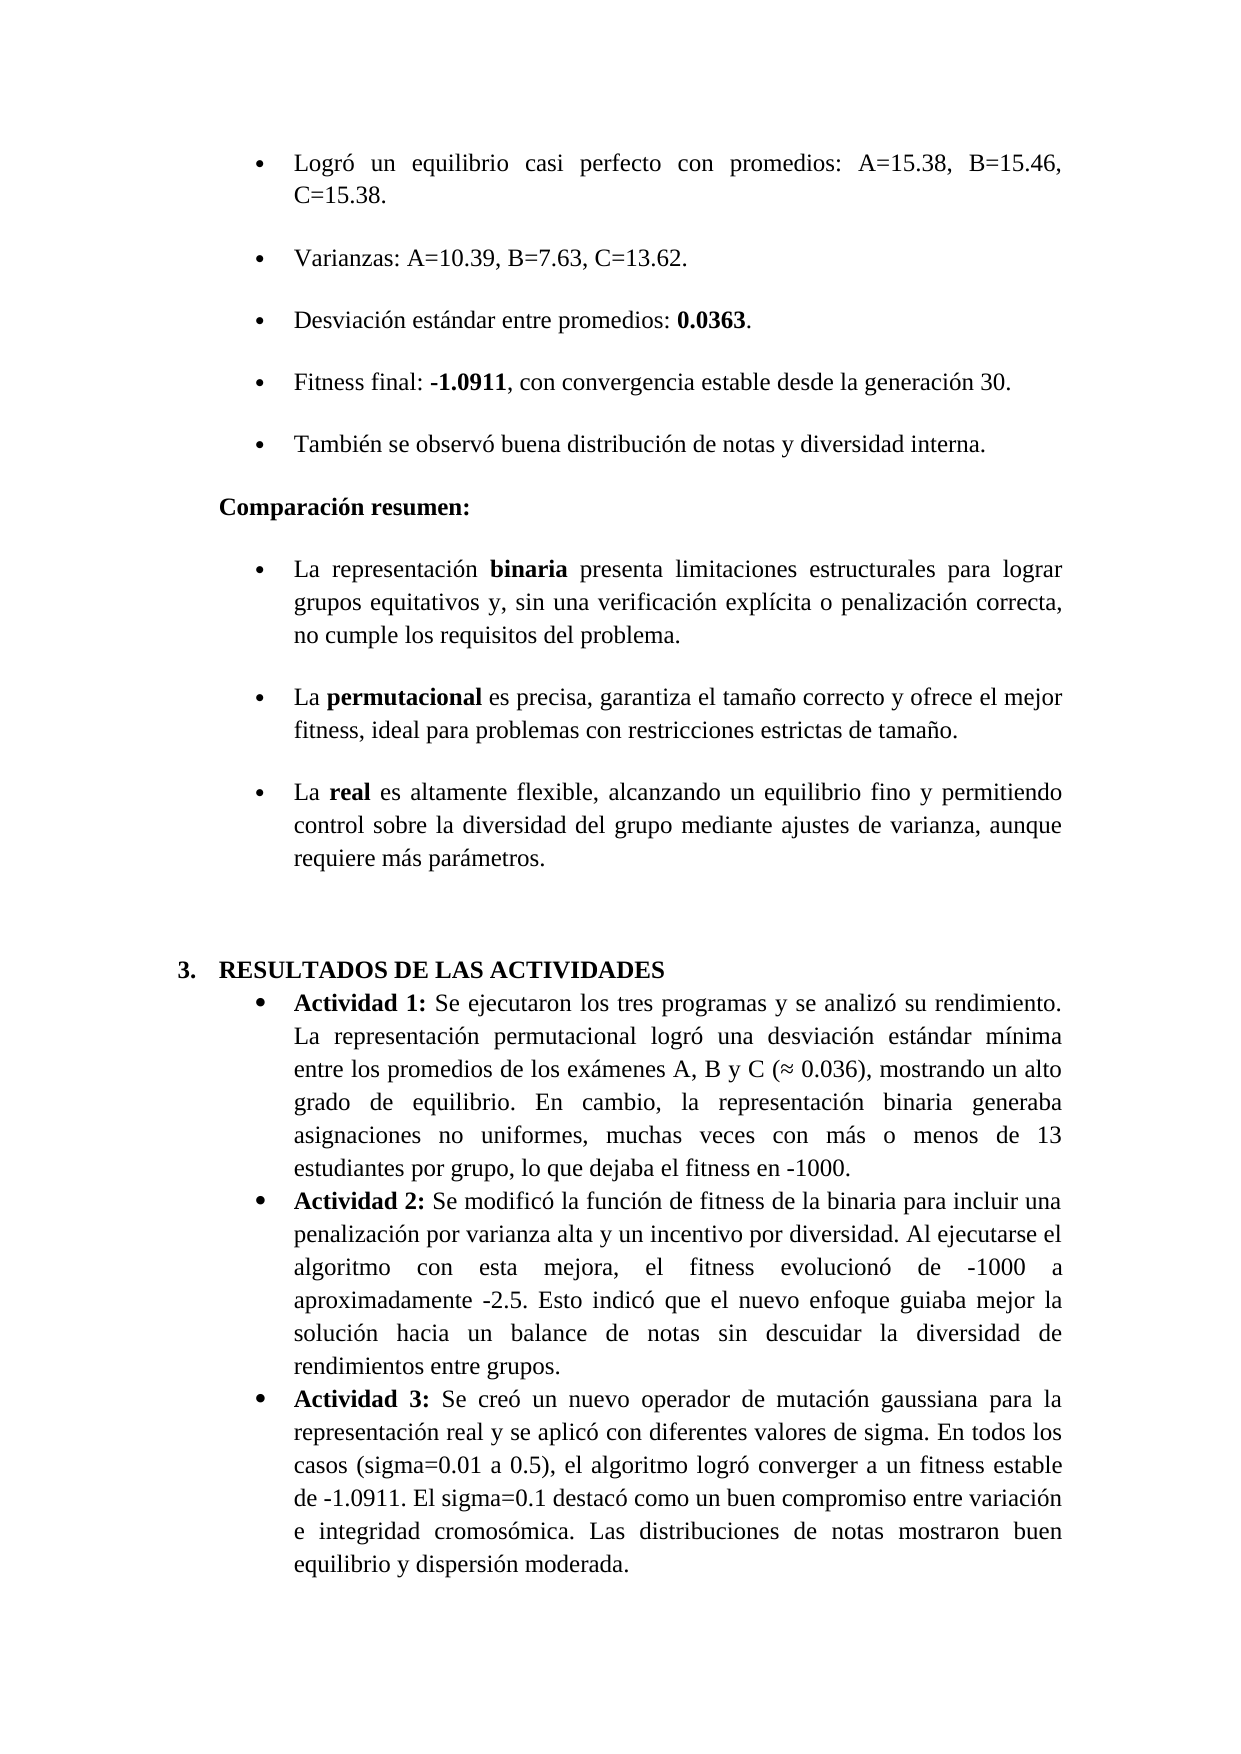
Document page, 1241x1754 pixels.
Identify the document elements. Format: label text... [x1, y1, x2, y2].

list RESULTADOS DE LAS ACTIVIDADES [177, 955, 1063, 984]
list La real es altamente flexible, alcanzando un equilibrio fino y permitiendo control sobre la diversidad del grupo mediante ajustes de varianza, aunque requiere más parámetros. [256, 777, 1063, 872]
list La representación binaria presenta limitaciones estructurales para lograr grupos equitativos y, sin una verificación explícita o penalización correcta, no cumple los requisitos del problema. [256, 554, 1063, 648]
list Varianzas: A=10.39, B=7.63, C=13.62. [256, 243, 1063, 272]
list Logró un equilibrio casi perfecto con promedios: A=15.38, B=15.46, C=15.38. [256, 148, 1063, 209]
list La permutacional es precisa, garantiza el tamaño correcto y ofrece el mejor fitness, ideal para problemas con restricciones estrictas de tamaño. [256, 682, 1063, 744]
list Fitness final: -1.0911, con convergencia estable desde la generación 30. [256, 367, 1063, 396]
list Actividad 1: Se ejecutaron los tres programas y se analizó su rendimiento. La representación permutacional logró una desviación estándar mínima entre los promedios de los exámenes A, B y C (≈ 0.036), mostrando un alto grado de equilibrio. En cambio, la representación binaria generaba asignaciones no uniformes, muchas veces con más o menos de 13 estudiantes por grupo, lo que dejaba el fitness en -1000. [256, 988, 1063, 1182]
list Actividad 2: Se modificó la función de fitness de la binaria para incluir una penalización por varianza alta y un incentivo por diversidad. Al ejecutarse el algoritmo con esta mejora, el fitness evolucionó de -1000 a aproximadamente -2.5. Esto indicó que el nuevo enfoque guiaba mejor la solución hacia un balance de notas sin descuidar la diversidad de rendimientos entre grupos. [256, 1186, 1063, 1380]
text Comparación resumen: [218, 492, 1063, 520]
list Desviación estándar entre promedios: 0.0363. [256, 305, 1063, 334]
list También se observó buena distribución de notas y diversidad interna. [256, 429, 1063, 458]
list Actividad 3: Se creó un nuevo operador de mutación gaussiana para la representación real y se aplicó con diferentes valores de sigma. En todos los casos (sigma=0.01 a 0.5), el algoritmo logró converger a un fitness estable de -1.0911. El sigma=0.1 destacó como un buen compromiso entre variación e integridad cromosómica. Las distribuciones de notas mostraron buen equilibrio y dispersión moderada. [256, 1384, 1063, 1578]
